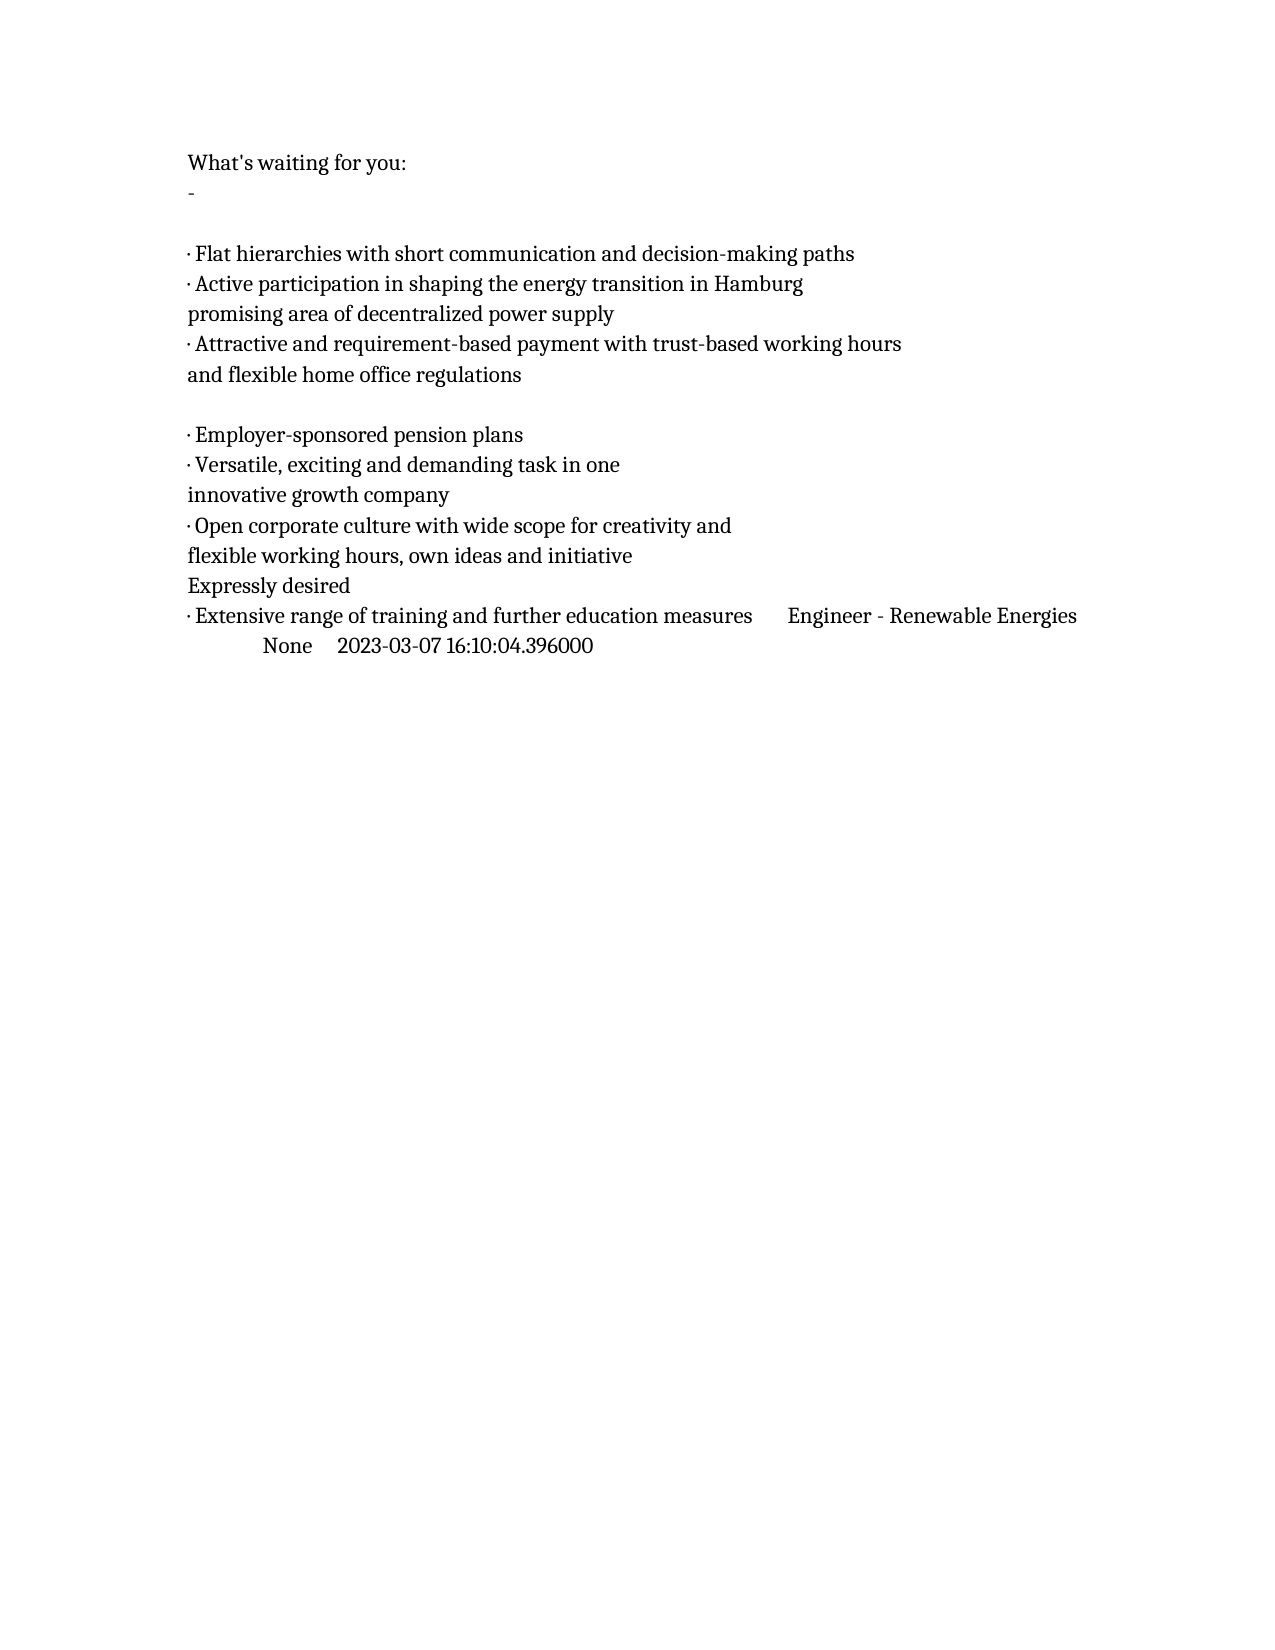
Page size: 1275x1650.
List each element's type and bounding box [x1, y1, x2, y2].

text [187, 150, 1087, 690]
